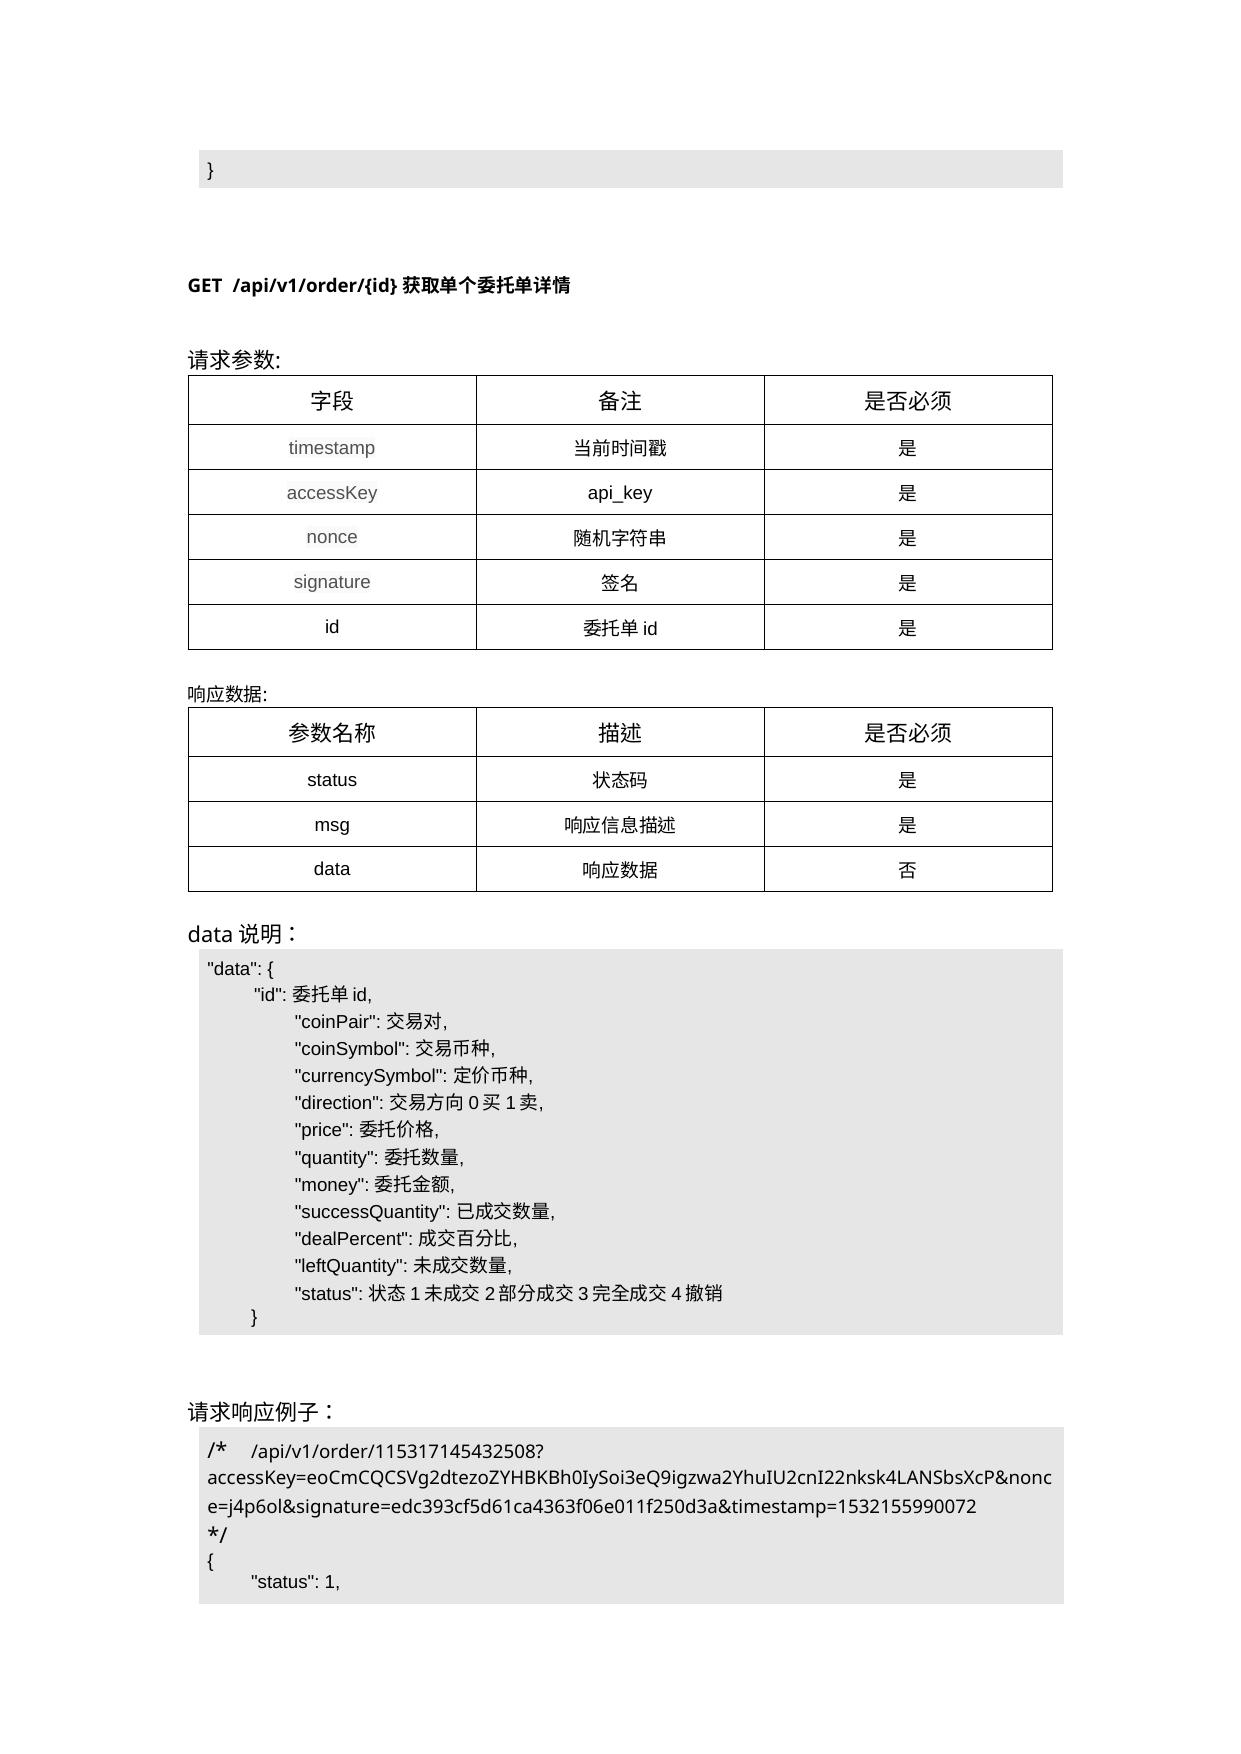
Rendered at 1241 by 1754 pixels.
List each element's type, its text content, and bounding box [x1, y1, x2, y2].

table_header 字段 [189, 376, 476, 424]
table_header 备注 [477, 376, 764, 424]
table_cell 签名 [477, 560, 764, 604]
table_cell 是 [765, 757, 1052, 801]
table_cell 是 [765, 515, 1052, 559]
table_cell nonce [189, 515, 476, 559]
table_cell 当前时间戳 [477, 425, 764, 469]
table_cell id [189, 605, 476, 649]
table_cell 随机字符串 [477, 515, 764, 559]
table_cell status [189, 757, 476, 801]
table_cell 状态码 [477, 757, 764, 801]
table_cell 否 [765, 847, 1052, 891]
text 响应数据: [187, 680, 1053, 707]
table_cell 是 [765, 605, 1052, 649]
table_cell 是 [765, 802, 1052, 846]
table_cell 是 [765, 425, 1052, 469]
text data说明： [187, 917, 1053, 949]
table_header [199, 150, 1063, 188]
subtitle GET /api/v1/order/{id} 获取单个委托单详情 [187, 271, 1053, 298]
table_cell 响应数据 [477, 847, 764, 891]
text 请求响应例子： [187, 1395, 1053, 1427]
table_cell signature [189, 560, 476, 604]
table_cell 是 [765, 560, 1052, 604]
table_cell 是 [765, 470, 1052, 514]
table_cell timestamp [189, 425, 476, 469]
table_cell accessKey [189, 470, 476, 514]
table_header 是否必须 [765, 376, 1052, 424]
table_cell 委托单id [477, 605, 764, 649]
table_header 参数名称 [189, 708, 476, 756]
table_cell msg [189, 802, 476, 846]
table_header 描述 [477, 708, 764, 756]
table_cell data [189, 847, 476, 891]
table_header 是否必须 [765, 708, 1052, 756]
table_cell 响应信息描述 [477, 802, 764, 846]
text 请求参数: [187, 343, 1053, 375]
table_header "data": { "id": 委托单id, "coinPair": 交易对, "coinSymbol": 交易币种, "currencySymbol": 定价币种, "direction": 交易方向 0买 1卖, "price": 委托价格, "quantity": 委托数量, "money": 委托金额, "successQuantity": 已成交数量, "dealPercent": 成交百分比, "leftQuantity": 未成交数量, "status": 状态 1未成交 2部分成交 3完全成交 4撤销 } [199, 949, 1063, 1335]
table_cell api_key [477, 470, 764, 514]
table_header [199, 1427, 1064, 1604]
